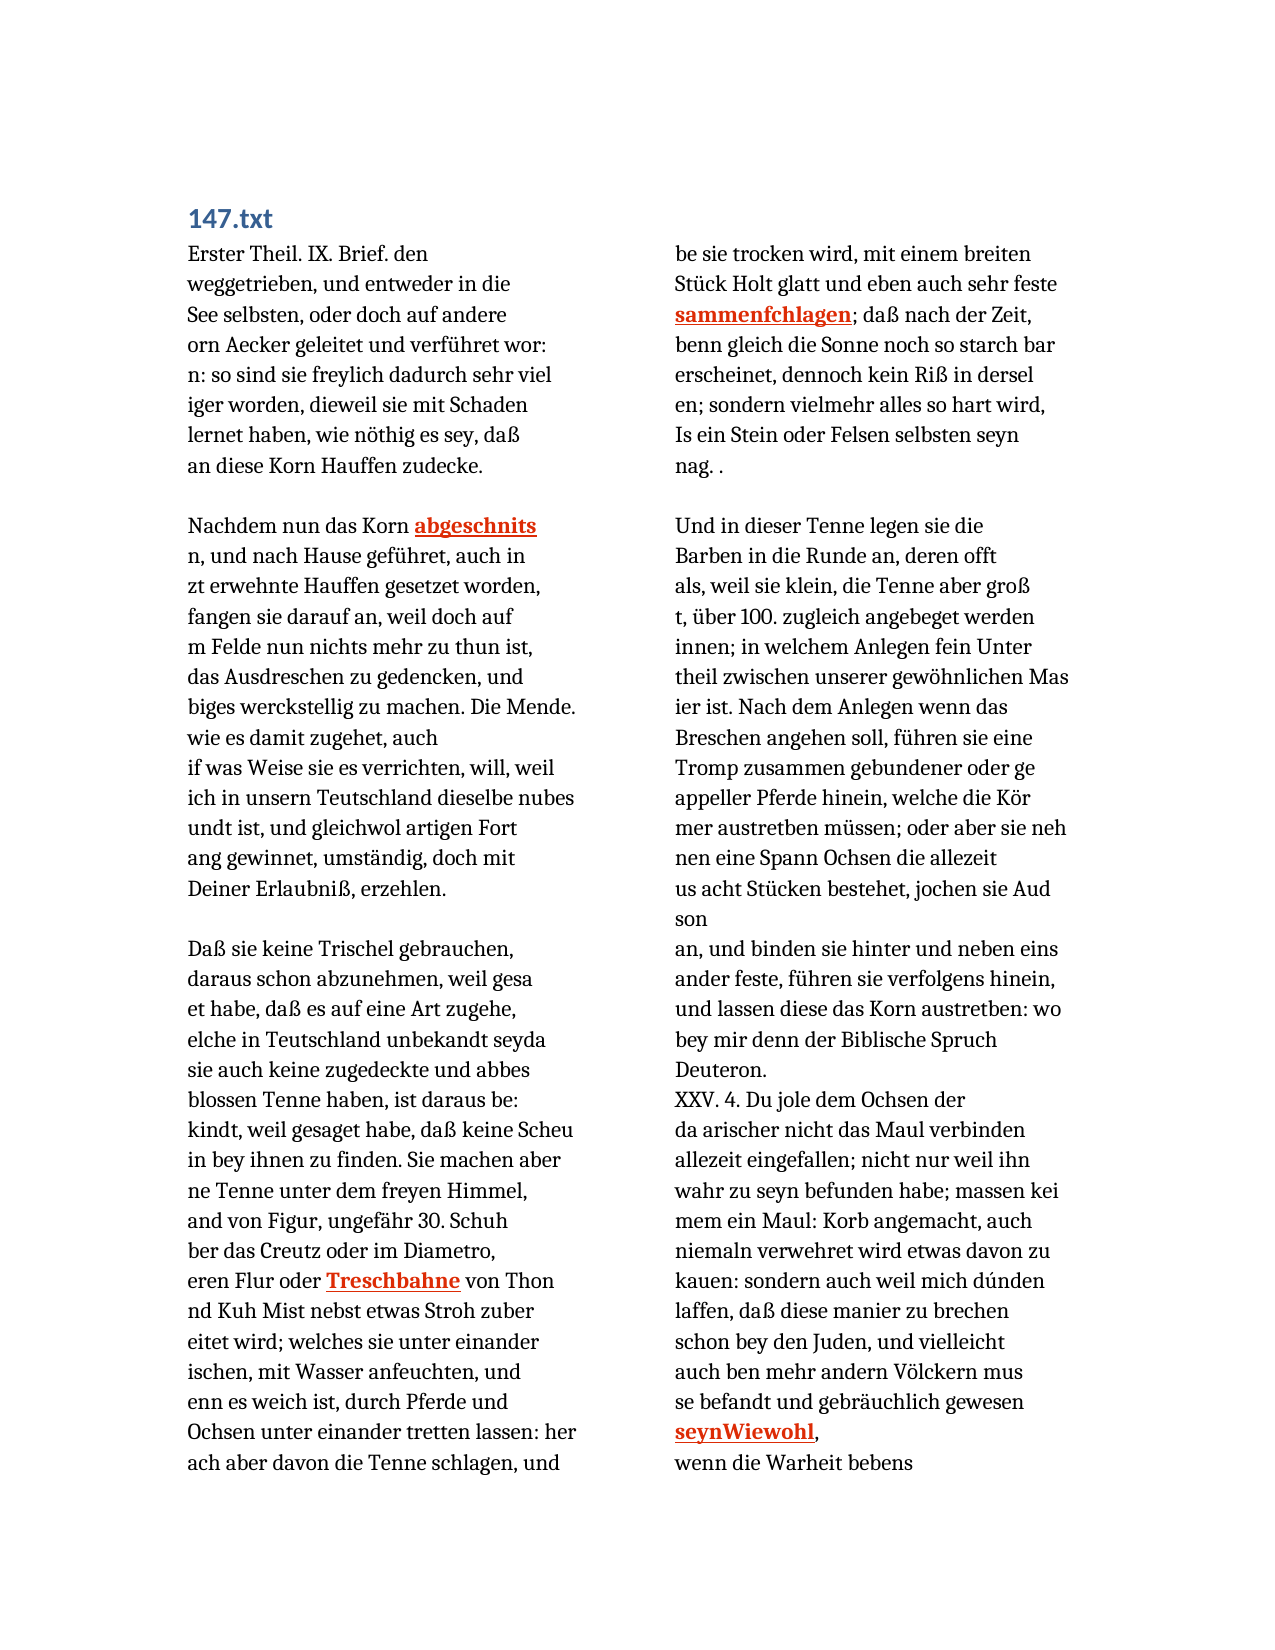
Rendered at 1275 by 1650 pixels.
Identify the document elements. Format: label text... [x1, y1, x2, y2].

subtitle 147.txt [187, 200, 600, 236]
